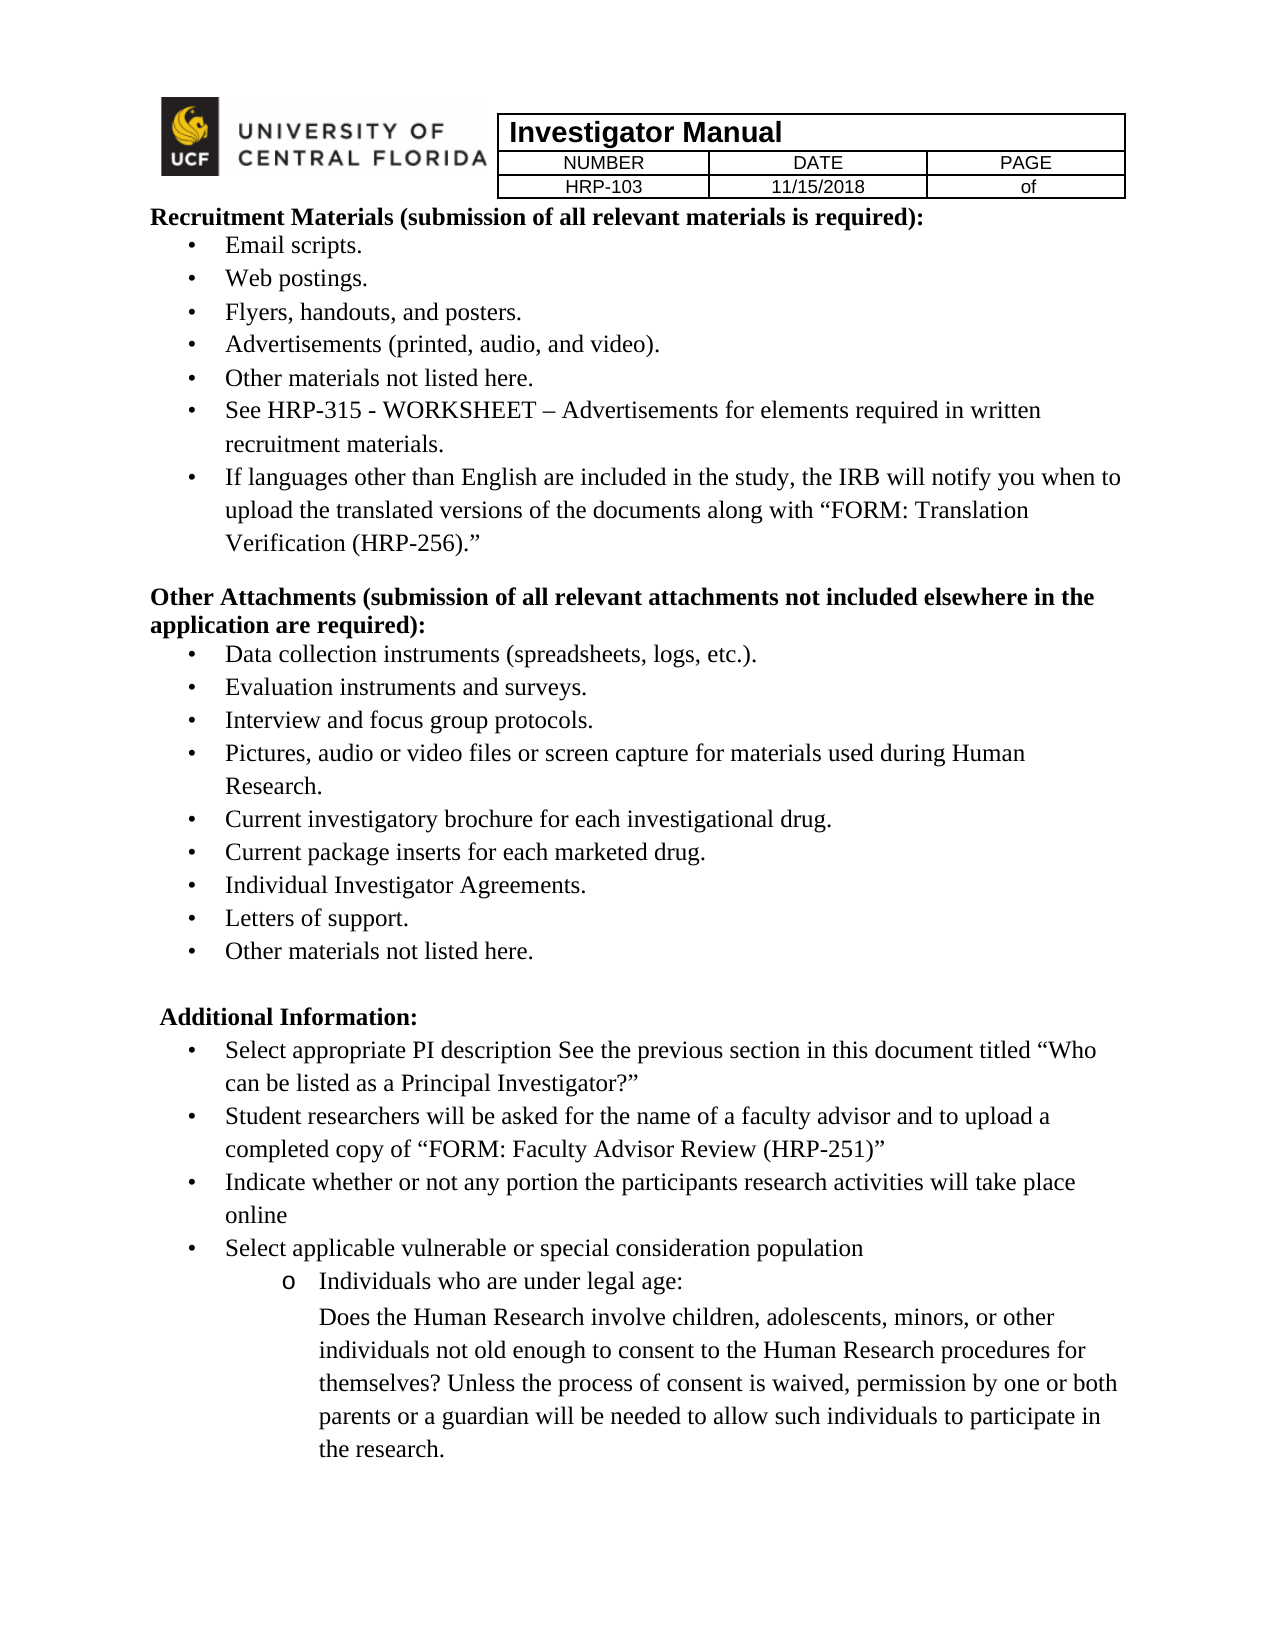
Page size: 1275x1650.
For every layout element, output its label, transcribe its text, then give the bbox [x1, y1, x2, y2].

list Email scripts. [187, 231, 1125, 259]
list Evaluation instruments and surveys. [187, 672, 1125, 701]
list Web postings. [187, 263, 1125, 292]
picture [161, 97, 487, 176]
list Flyers, handouts, and posters. [187, 297, 1125, 325]
list Select applicable vulnerable or special consideration population [187, 1233, 1125, 1262]
list Individual Investigator Agreements. [187, 870, 1125, 899]
list Data collection instruments (spreadsheets, logs, etc.). [187, 639, 1125, 668]
list Pictures, audio or video files or screen capture for materials used during Human Research. [187, 738, 1125, 800]
list Other materials not listed here. [187, 363, 1125, 391]
list Indicate whether or not any portion the participants research activities will take place online [187, 1167, 1125, 1229]
list See HRP-315 - WORKSHEET – Advertisements for elements required in written recruitment materials. [187, 396, 1125, 457]
text Other Attachments (submission of all relevant attachments not included elsewhere in the application are required): [150, 582, 1125, 639]
list Student researchers will be asked for the name of a faculty advisor and to upload a completed copy of “FORM: Faculty Advisor Review (HRP-251)” [187, 1101, 1125, 1163]
list Individuals who are under legal age: [281, 1266, 1125, 1297]
list Additional Information: [159, 1002, 1125, 1031]
list Does the Human Research involve children, adolescents, minors, or other individuals not old enough to consent to the Human Research procedures for themselves? Unless the process of consent is waived, permission by one or both parents or a guardian will be needed to allow such individuals to participate in the research. [319, 1302, 1125, 1463]
list Select appropriate PI description See the previous section in this document titled “Who can be listed as a Principal Investigator?” [187, 1035, 1125, 1097]
list Other materials not listed here. [187, 936, 1125, 965]
list Letters of support. [187, 903, 1125, 932]
text Recruitment Materials (submission of all relevant materials is required): [150, 202, 1125, 231]
list Current package inserts for each marketed drug. [187, 837, 1125, 866]
list Advertisements (printed, audio, and video). [187, 329, 1125, 358]
list Current investigatory brochure for each investigational drug. [187, 804, 1125, 833]
list Interview and focus group protocols. [187, 705, 1125, 734]
